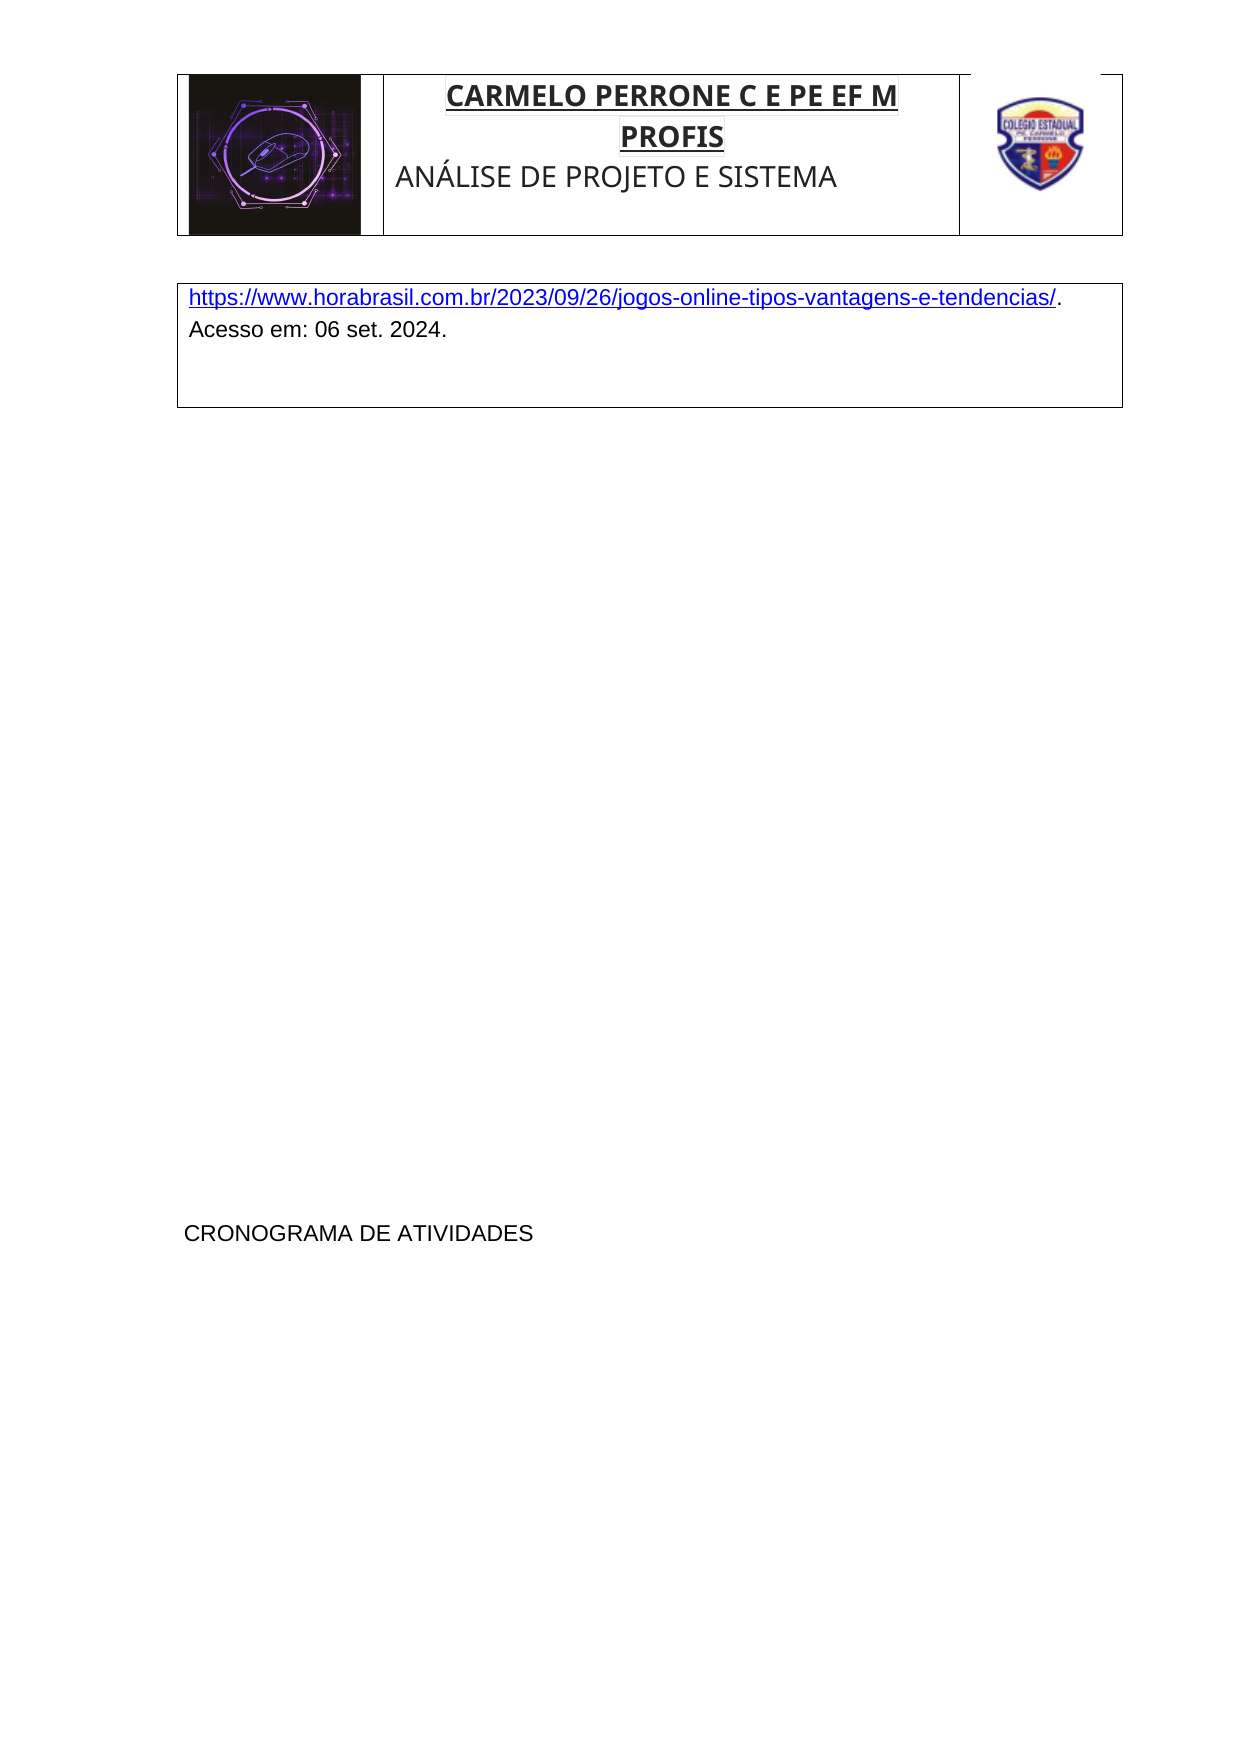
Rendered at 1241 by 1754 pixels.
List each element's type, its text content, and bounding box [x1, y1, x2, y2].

picture [971, 74, 1101, 199]
picture [188, 74, 361, 235]
text CRONOGRAMA DE ATIVIDADES [177, 1220, 1122, 1246]
